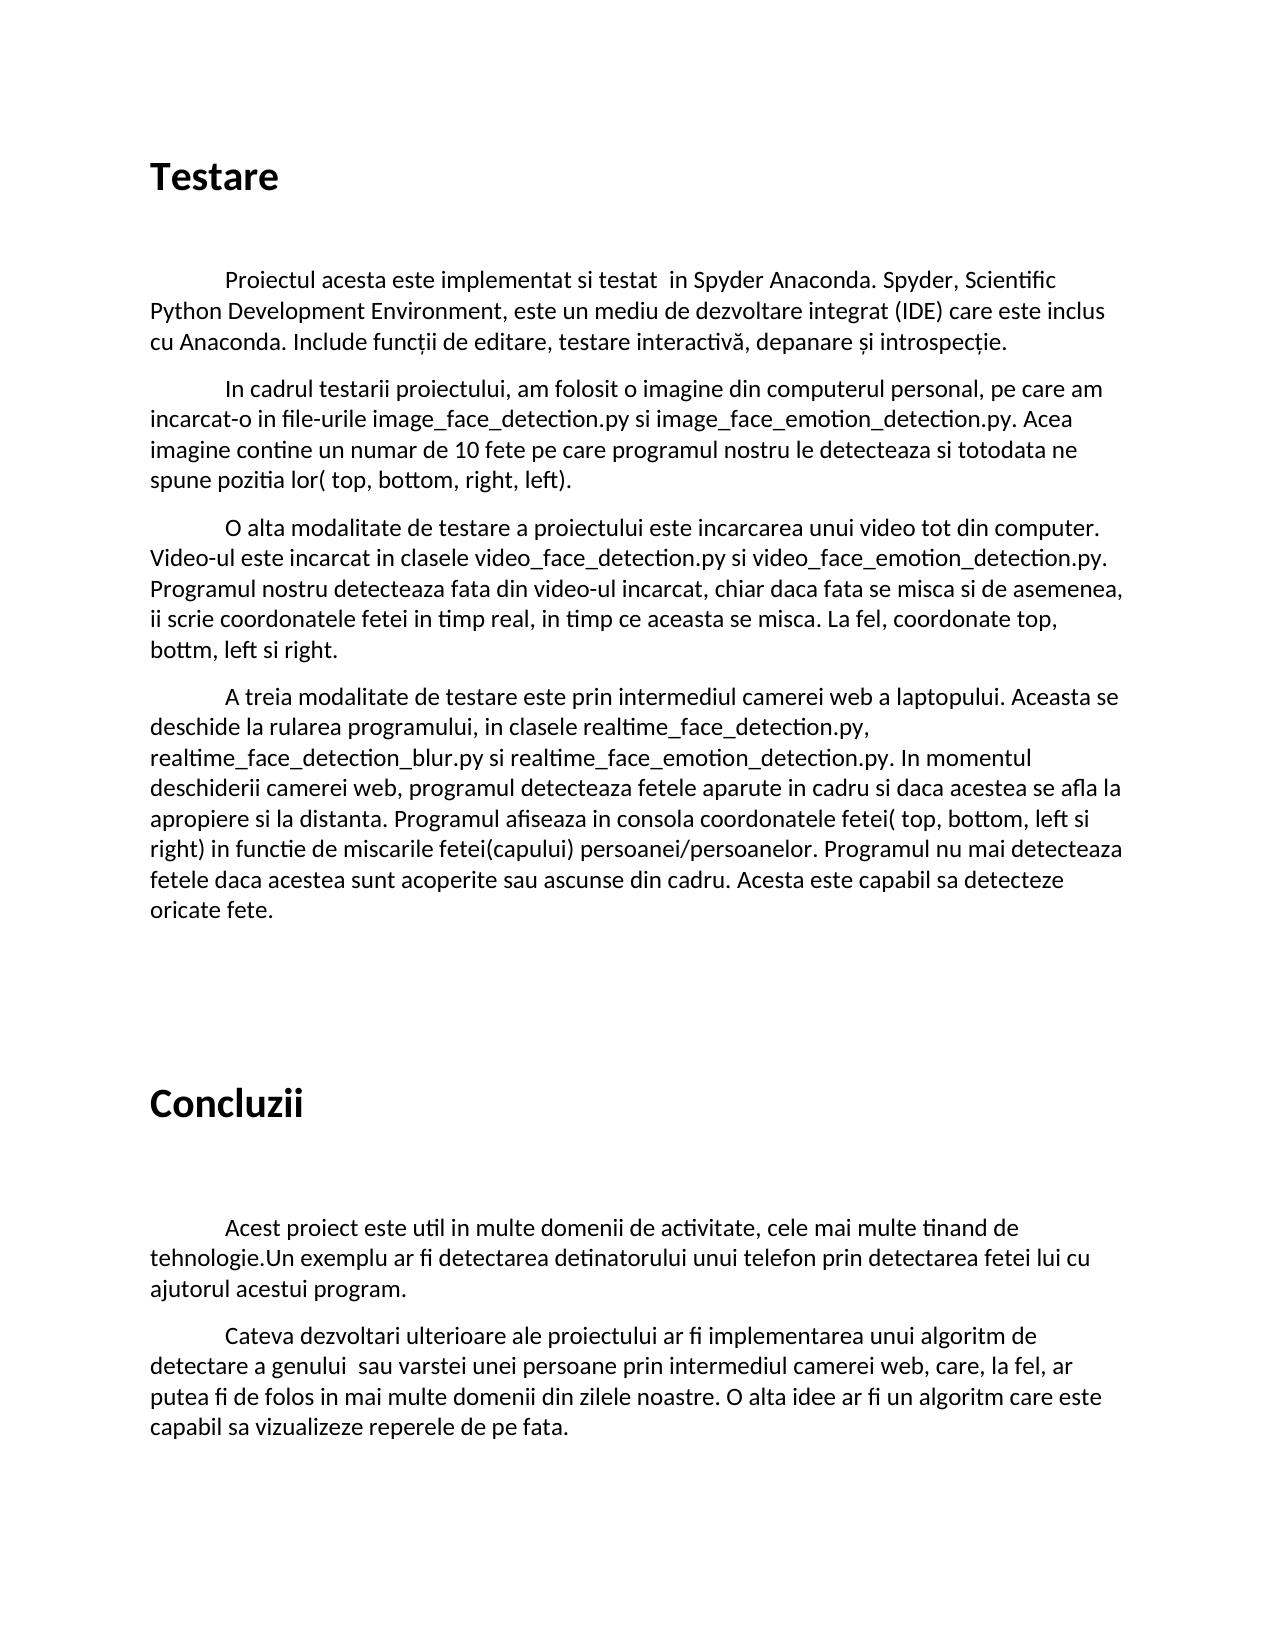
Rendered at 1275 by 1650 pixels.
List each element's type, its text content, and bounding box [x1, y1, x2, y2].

text Cateva dezvoltari ulterioare ale proiectului ar fi implementarea unui algoritm de detectare a genului sau varstei unei persoane prin intermediul camerei web, care, la fel, ar putea fi de folos in mai multe domenii din zilele noastre. O alta idee ar fi un algoritm care este capabil sa vizualizeze reperele de pe fata. [150, 1320, 1125, 1442]
text A treia modalitate de testare este prin intermediul camerei web a laptopului. Aceasta se deschide la rularea programului, in clasele realtime_face_detection.py, realtime_face_detection_blur.py si realtime_face_emotion_detection.py. In momentul deschiderii camerei web, programul detecteaza fetele aparute in cadru si daca acestea se afla la apropiere si la distanta. Programul afiseaza in consola coordonatele fetei( top, bottom, left si right) in functie de miscarile fetei(capului) persoanei/persoanelor. Programul nu mai detecteaza fetele daca acestea sunt acoperite sau ascunse din cadru. Acesta este capabil sa detecteze oricate fete. [150, 681, 1125, 925]
text O alta modalitate de testare a proiectului este incarcarea unui video tot din computer. Video-ul este incarcat in clasele video_face_detection.py si video_face_emotion_detection.py. Programul nostru detecteaza fata din video-ul incarcat, chiar daca fata se misca si de asemenea, ii scrie coordonatele fetei in timp real, in timp ce aceasta se misca. La fel, coordonate top, bottm, left si right. [150, 512, 1125, 664]
text Testare [150, 150, 1125, 201]
text Proiectul acesta este implementat si testat in Spyder Anaconda. Spyder, Scientific Python Development Environment, este un mediu de dezvoltare integrat (IDE) care este inclus cu Anaconda. Include funcții de editare, testare interactivă, depanare și introspecție. [150, 265, 1125, 356]
text Acest proiect este util in multe domenii de activitate, cele mai multe tinand de tehnologie.Un exemplu ar fi detectarea detinatorului unui telefon prin detectarea fetei lui cu ajutorul acestui program. [150, 1212, 1125, 1303]
text Concluzii [150, 1077, 1125, 1128]
text In cadrul testarii proiectului, am folosit o imagine din computerul personal, pe care am incarcat-o in file-urile image_face_detection.py si image_face_emotion_detection.py. Acea imagine contine un numar de 10 fete pe care programul nostru le detecteaza si totodata ne spune pozitia lor( top, bottom, right, left). [150, 373, 1125, 495]
